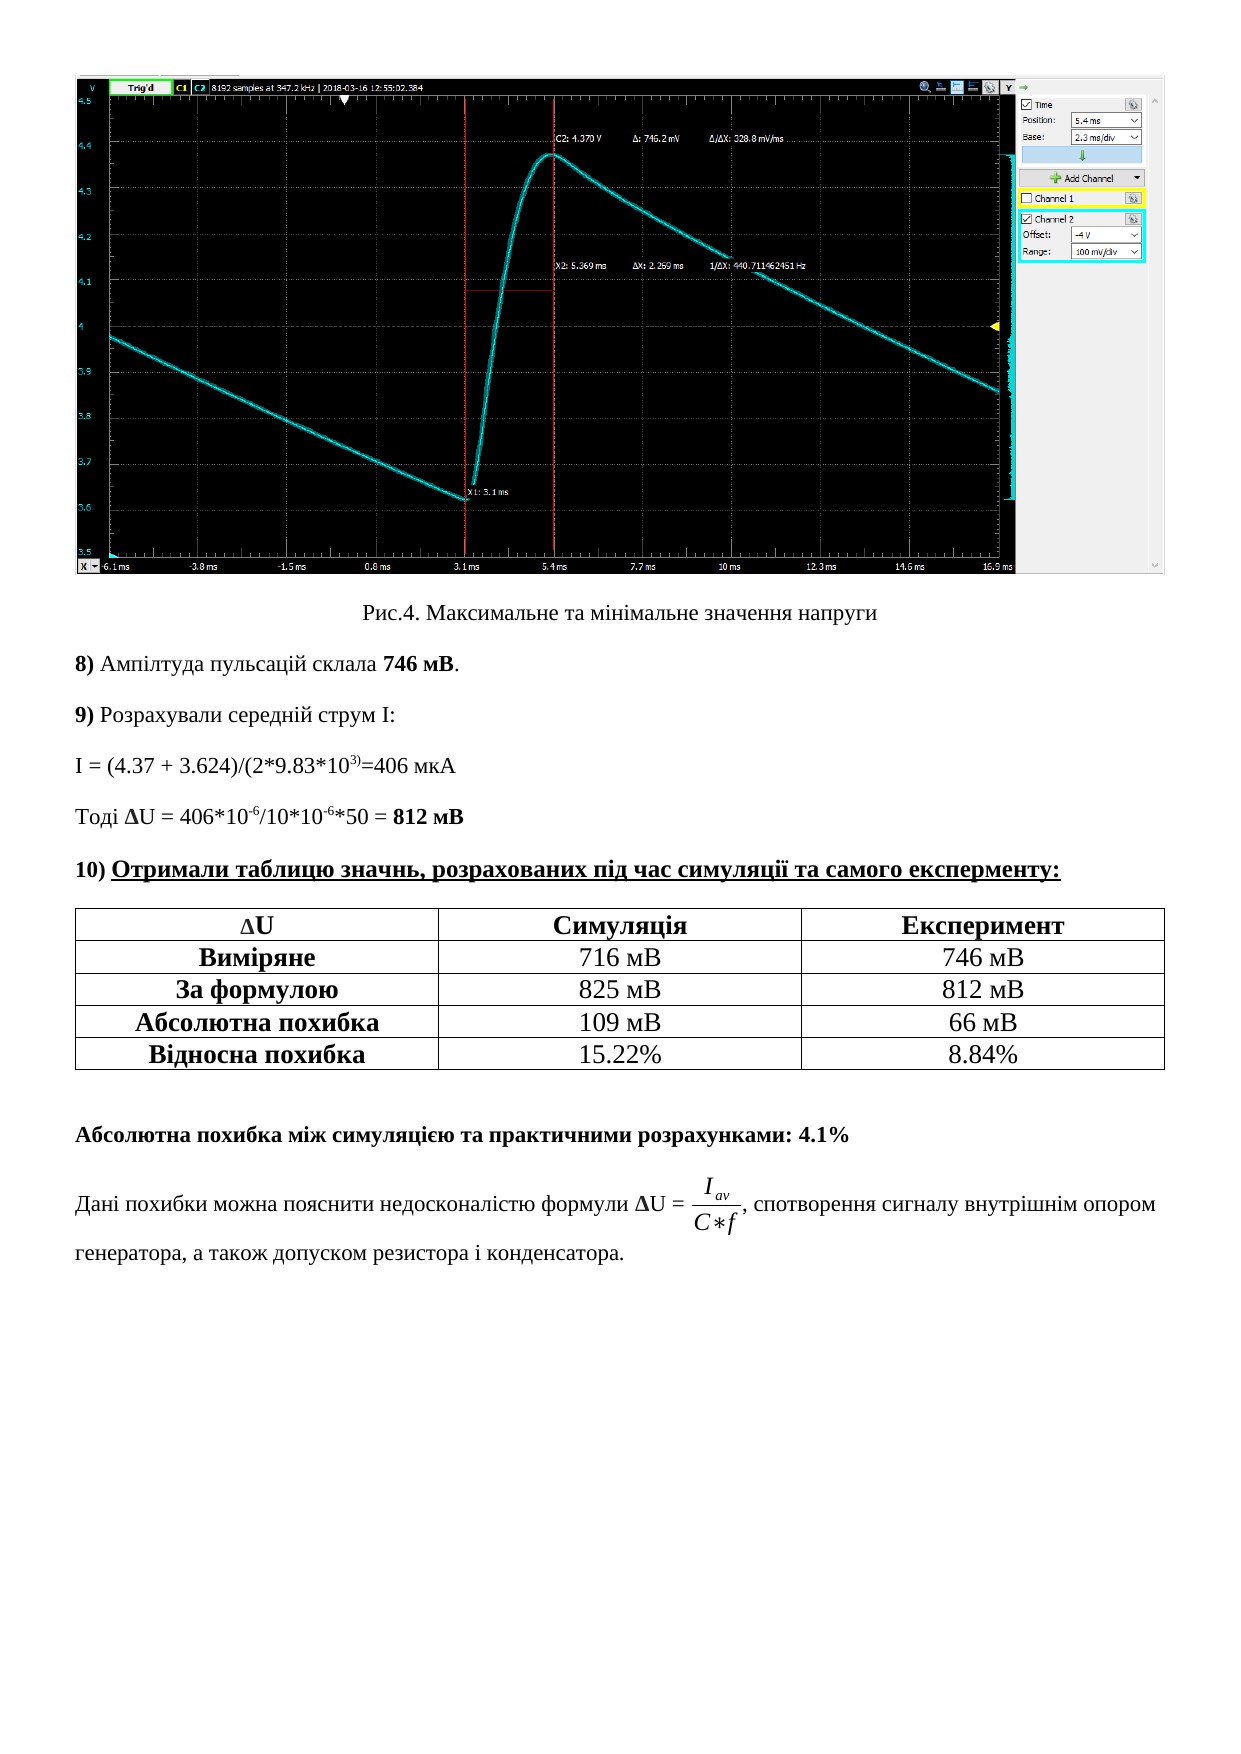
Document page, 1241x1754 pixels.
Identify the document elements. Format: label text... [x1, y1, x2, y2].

table_cell Виміряне [76, 941, 438, 973]
table_header Експеримент [802, 909, 1164, 940]
table_cell 812 мВ [802, 974, 1164, 1005]
text 10) Отримали таблицю значнь, розрахованих під час симуляції та самого експерменту: [75, 854, 1165, 883]
text Рис.4. Максимальне та мінімальне значення напруги [75, 599, 1165, 626]
table_cell 66 мВ [802, 1006, 1164, 1037]
table_cell 109 мВ [439, 1006, 801, 1037]
text 9) Розрахували середній струм I: [75, 701, 1165, 728]
table_cell За формулою [76, 974, 438, 1005]
text 8) Ампілтуда пульсацій склала 746 мВ. [75, 650, 1165, 677]
table_cell 15.22% [439, 1038, 801, 1069]
table_header Симуляція [439, 909, 801, 940]
table_cell 746 мВ [802, 941, 1164, 973]
table_cell Відносна похибка [76, 1038, 438, 1069]
table_cell 8.84% [802, 1038, 1164, 1069]
text Абсолютна похибка між симуляцією та практичними розрахунками: 4.1% [75, 1121, 1165, 1148]
picture [75, 75, 1166, 575]
table_cell 825 мВ [439, 974, 801, 1005]
table_cell 716 мВ [439, 941, 801, 973]
text Дані похибки можна пояснити недосконалістю формули ΔU = , спотворення сигналу внутрішнім опором генератора, а також допуском резистора і конденсатора. [75, 1172, 1165, 1265]
text Тоді ΔU = 406*10-6/10*10-6*50 = 812 мВ [139, 803, 1165, 830]
table_cell Абсолютна похибка [76, 1006, 438, 1037]
table_header ΔU [76, 909, 438, 940]
text I = (4.37 + 3.624)/(2*9.83*103)=406 мкА [75, 752, 1165, 779]
